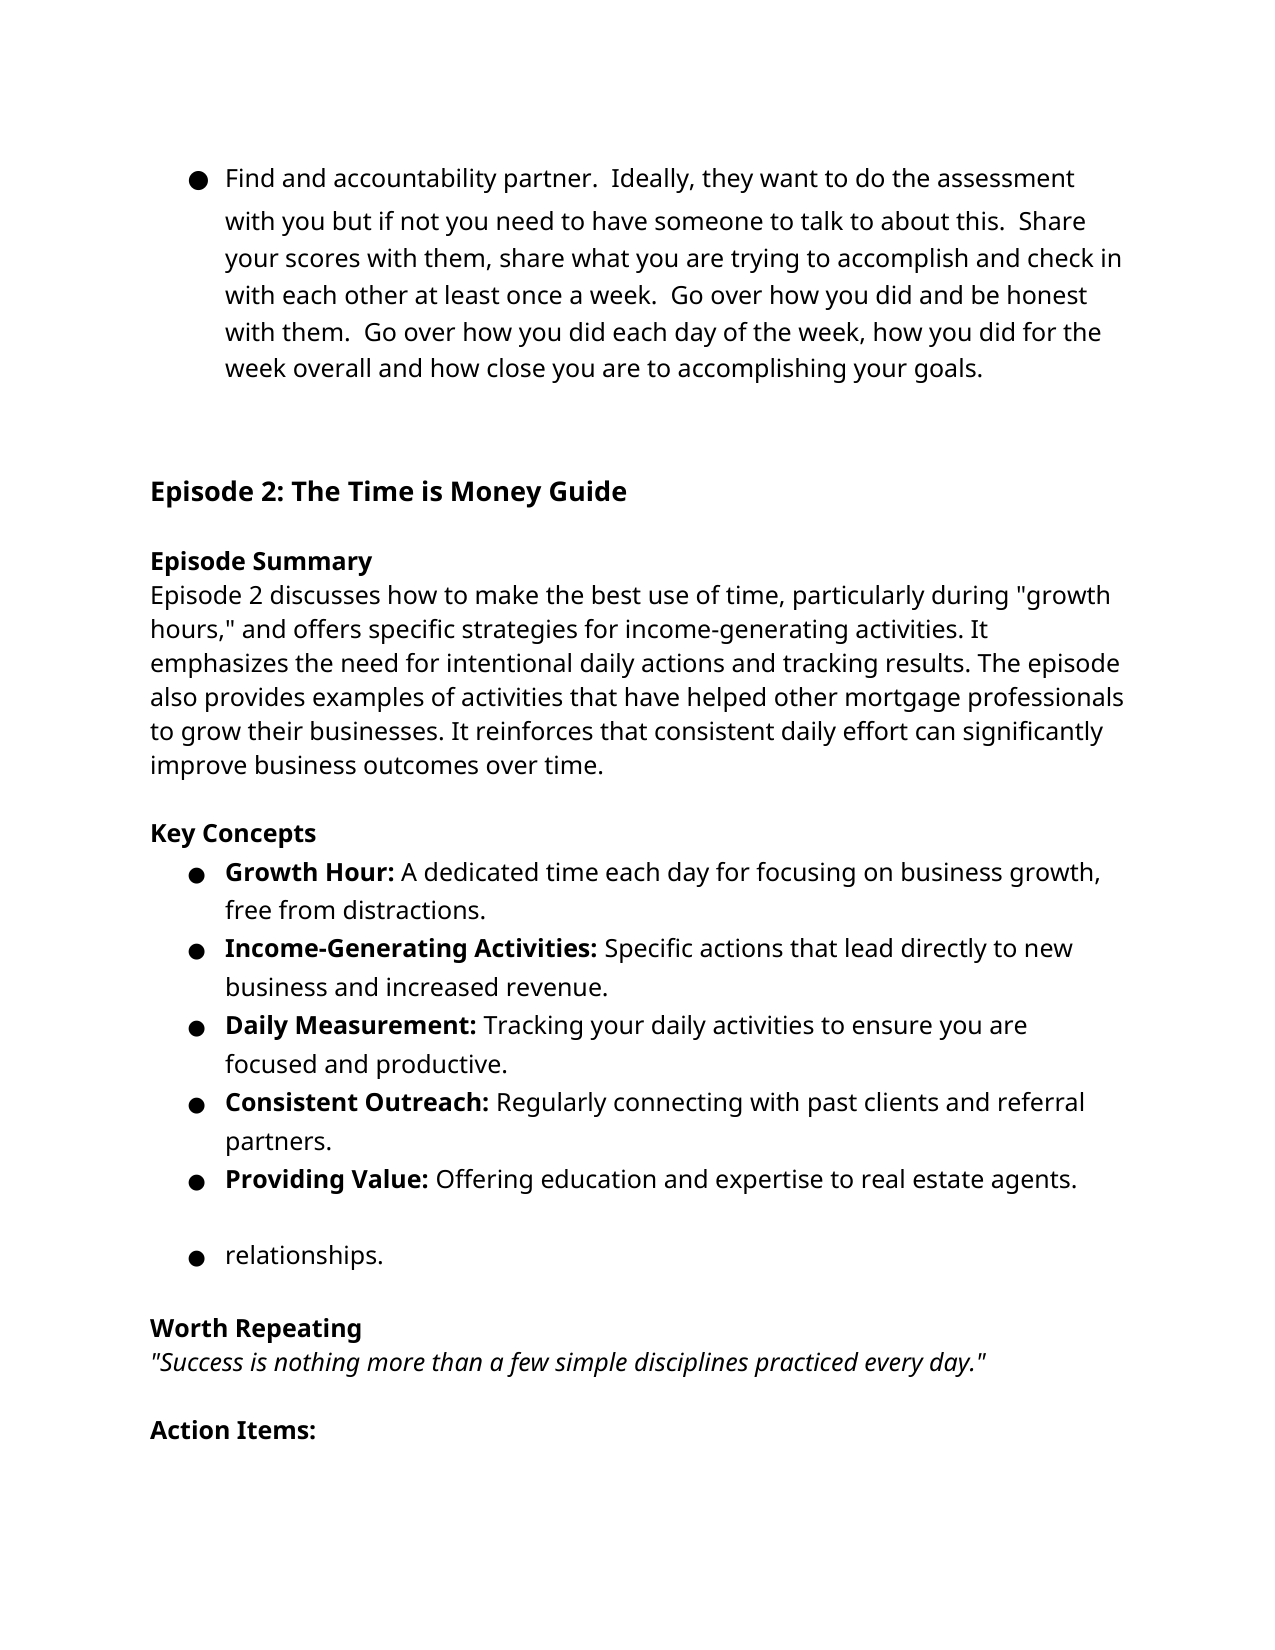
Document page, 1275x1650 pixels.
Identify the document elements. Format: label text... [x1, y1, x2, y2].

list Providing Value: Offering education and expertise to real estate agents. [187, 1157, 1125, 1200]
list Growth Hour: A dedicated time each day for focusing on business growth, free from distractions. [187, 850, 1125, 927]
text Key Concepts [150, 816, 1125, 850]
text "Success is nothing more than a few simple disciplines practiced every day." [150, 1345, 1125, 1379]
list relationships. [187, 1234, 1125, 1277]
text Action Items: [150, 1413, 1125, 1447]
text Episode Summary [150, 543, 1125, 578]
list Income-Generating Activities: Specific actions that lead directly to new business and increased revenue. [187, 927, 1125, 1004]
text Episode 2: The Time is Money Guide [150, 473, 1125, 509]
list Daily Measurement: Tracking your daily activities to ensure you are focused and productive. [187, 1004, 1125, 1080]
text Worth Repeating [150, 1311, 1125, 1345]
list Consistent Outreach: Regularly connecting with past clients and referral partners. [187, 1080, 1125, 1157]
text Episode 2 discusses how to make the best use of time, particularly during "growth hours," and offers specific strategies for income-generating activities. It emphasizes the need for intentional daily actions and tracking results. The episode also provides examples of activities that have helped other mortgage professionals to grow their businesses. It reinforces that consistent daily effort can significantly improve business outcomes over time. [150, 578, 1125, 782]
list Find and accountability partner. Ideally, they want to do the assessment with you but if not you need to have someone to talk to about this. Share your scores with them, share what you are trying to accomplish and check in with each other at least once a week. Go over how you did and be honest with them. Go over how you did each day of the week, how you did for the week overall and how close you are to accomplishing your goals. [187, 150, 1125, 385]
